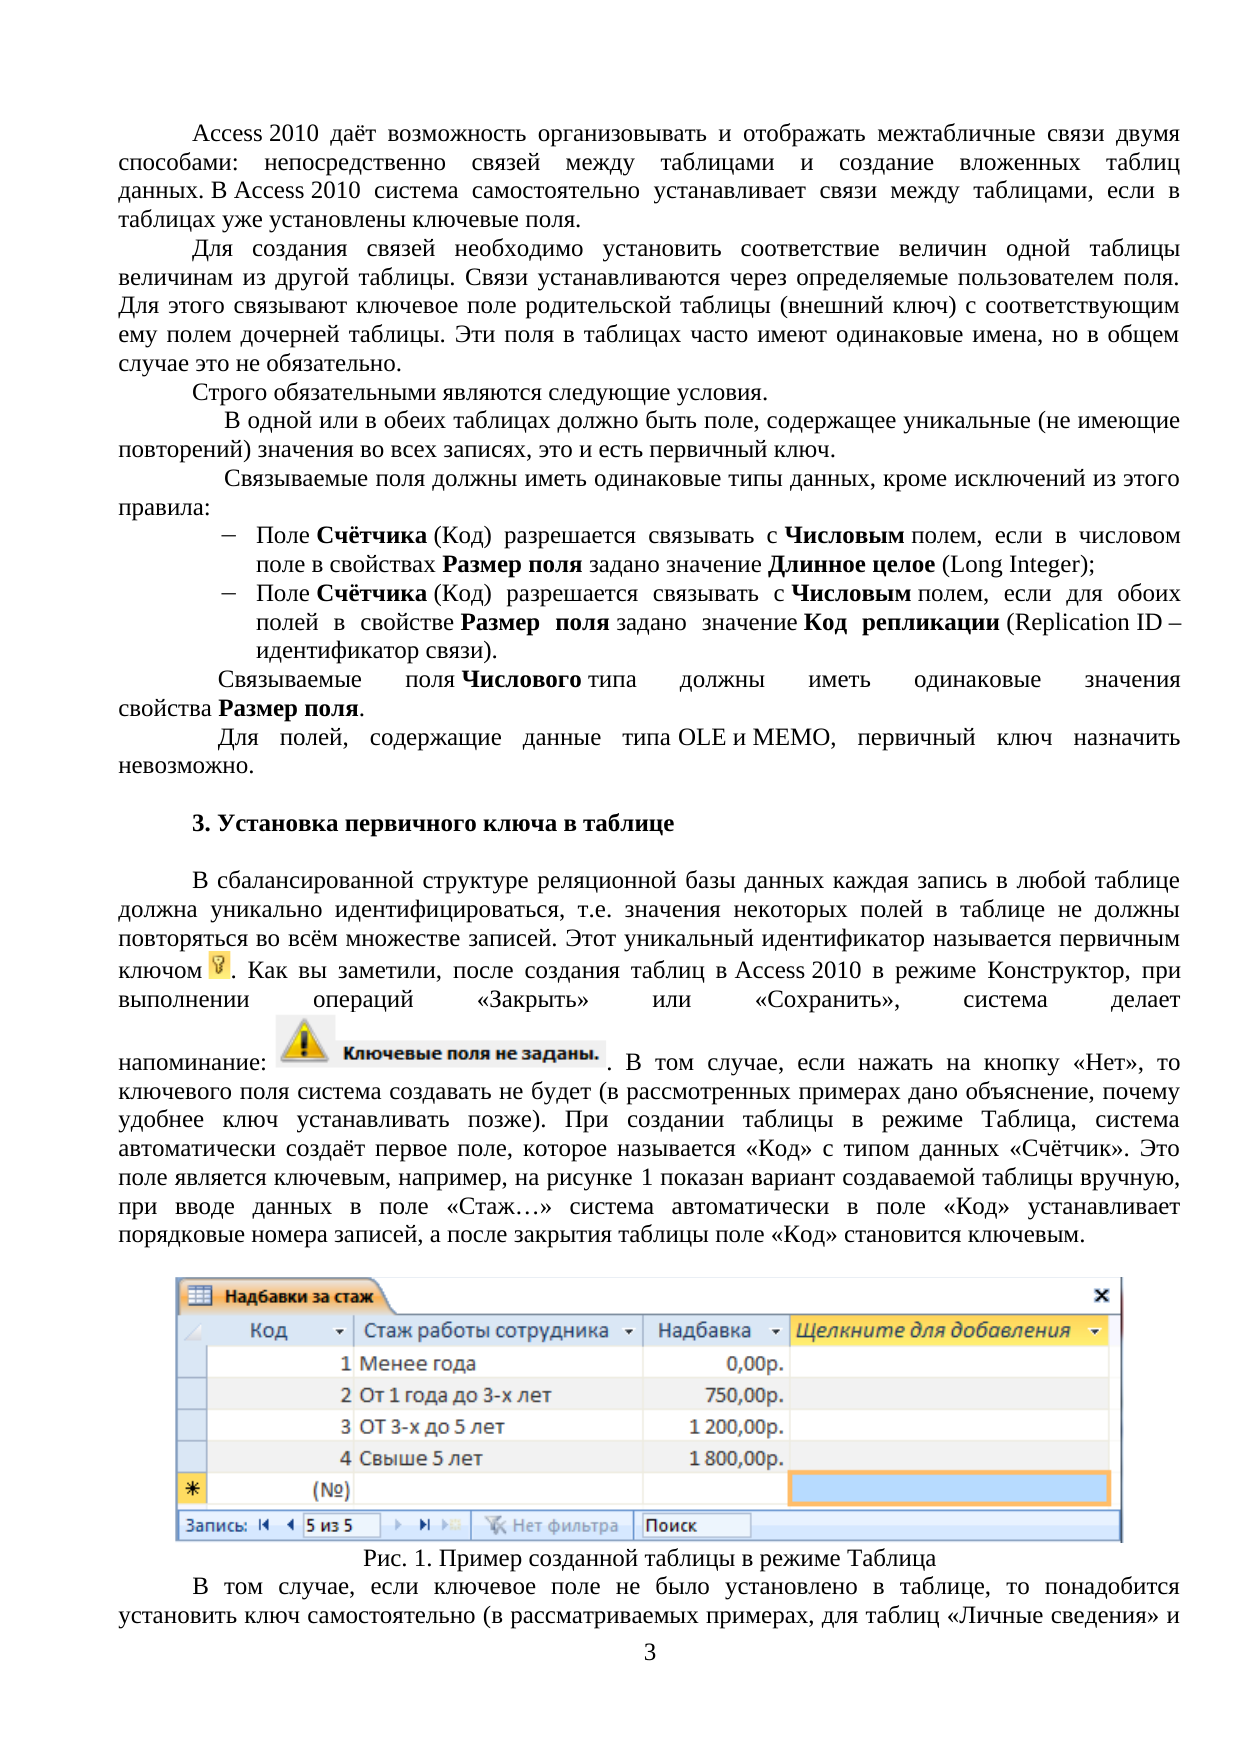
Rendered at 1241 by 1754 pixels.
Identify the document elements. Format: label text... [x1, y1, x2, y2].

text Для создания связей необходимо установить соответствие величин одной таблицы величинам из другой таблицы. Связи устанавливаются через определяемые пользователем поля. Для этого связывают ключевое поле родительской таблицы (внешний ключ) с соответствующим ему полем дочерней таблицы. Эти поля в таблицах часто имеют одинаковые имена, но в общем случае это не обязательно. [118, 233, 1181, 377]
text 3. Установка первичного ключа в таблице [118, 808, 1181, 837]
text  В одной или в обеих таблицах должно быть поле, содержащее уникальные (не имеющие повторений) значения во всех записях, это и есть первичный ключ. [118, 406, 1181, 463]
text  Для полей, содержащие данные типа OLE и MEMO, первичный ключ назначить невозможно. [118, 722, 1181, 779]
text Рис. 1. Пример созданной таблицы в режиме Таблица [118, 1543, 1181, 1571]
text  Связываемые поля должны иметь одинаковые типы данных, кроме исключений из этого правила: [118, 463, 1181, 521]
picture [175, 1277, 1124, 1543]
text В сбалансированной структуре реляционной базы данных каждая запись в любой таблице должна уникально идентифицироваться, т.е. значения некоторых полей в таблице не должны повторяться во всём множестве записей. Этот уникальный идентификатор называется первичным ключом . Как вы заметили, после создания таблиц в Access 2010 в режиме Конструктор, при выполнении операций «Закрыть» или «Сохранить», система делает напоминание: . В том случае, если нажать на кнопку «Нет», то ключевого поля система создавать не будет (в рассмотренных примерах дано объяснение, почему удобнее ключ устанавливать позже). При создании таблицы в режиме Таблица, система автоматически создаёт первое поле, которое называется «Код» с типом данных «Счётчик». Это поле является ключевым, например, на рисунке 1 показан вариант создаваемой таблицы вручную, при вводе данных в поле «Стаж…» система автоматически в поле «Код» устанавливает порядковые номера записей, а после закрытия таблицы поле «Код» становится ключевым. [118, 866, 1181, 1248]
list Поле Счётчика (Код) разрешается связывать с Числовым полем, если для обоих полей в свойстве Размер поля задано значение Код репликации (Replication ID – идентификатор связи). [218, 578, 1181, 664]
text Строго обязательными являются следующие условия. [118, 377, 1181, 406]
text Access 2010 даёт возможность организовывать и отображать межтабличные связи двумя способами: непосредственно связей между таблицами и создание вложенных таблиц данных. В Access 2010 система самостоятельно устанавливает связи между таблицами, если в таблицах уже установлены ключевые поля. [118, 118, 1181, 233]
picture [208, 951, 231, 979]
picture [273, 1012, 607, 1071]
text  Связываемые поля Числового типа должны иметь одинаковые значения свойства Размер поля. [118, 664, 1181, 722]
list Поле Счётчика (Код) разрешается связывать с Числовым полем, если в числовом поле в свойствах Размер поля задано значение Длинное целое (Long Integer); [218, 521, 1181, 578]
